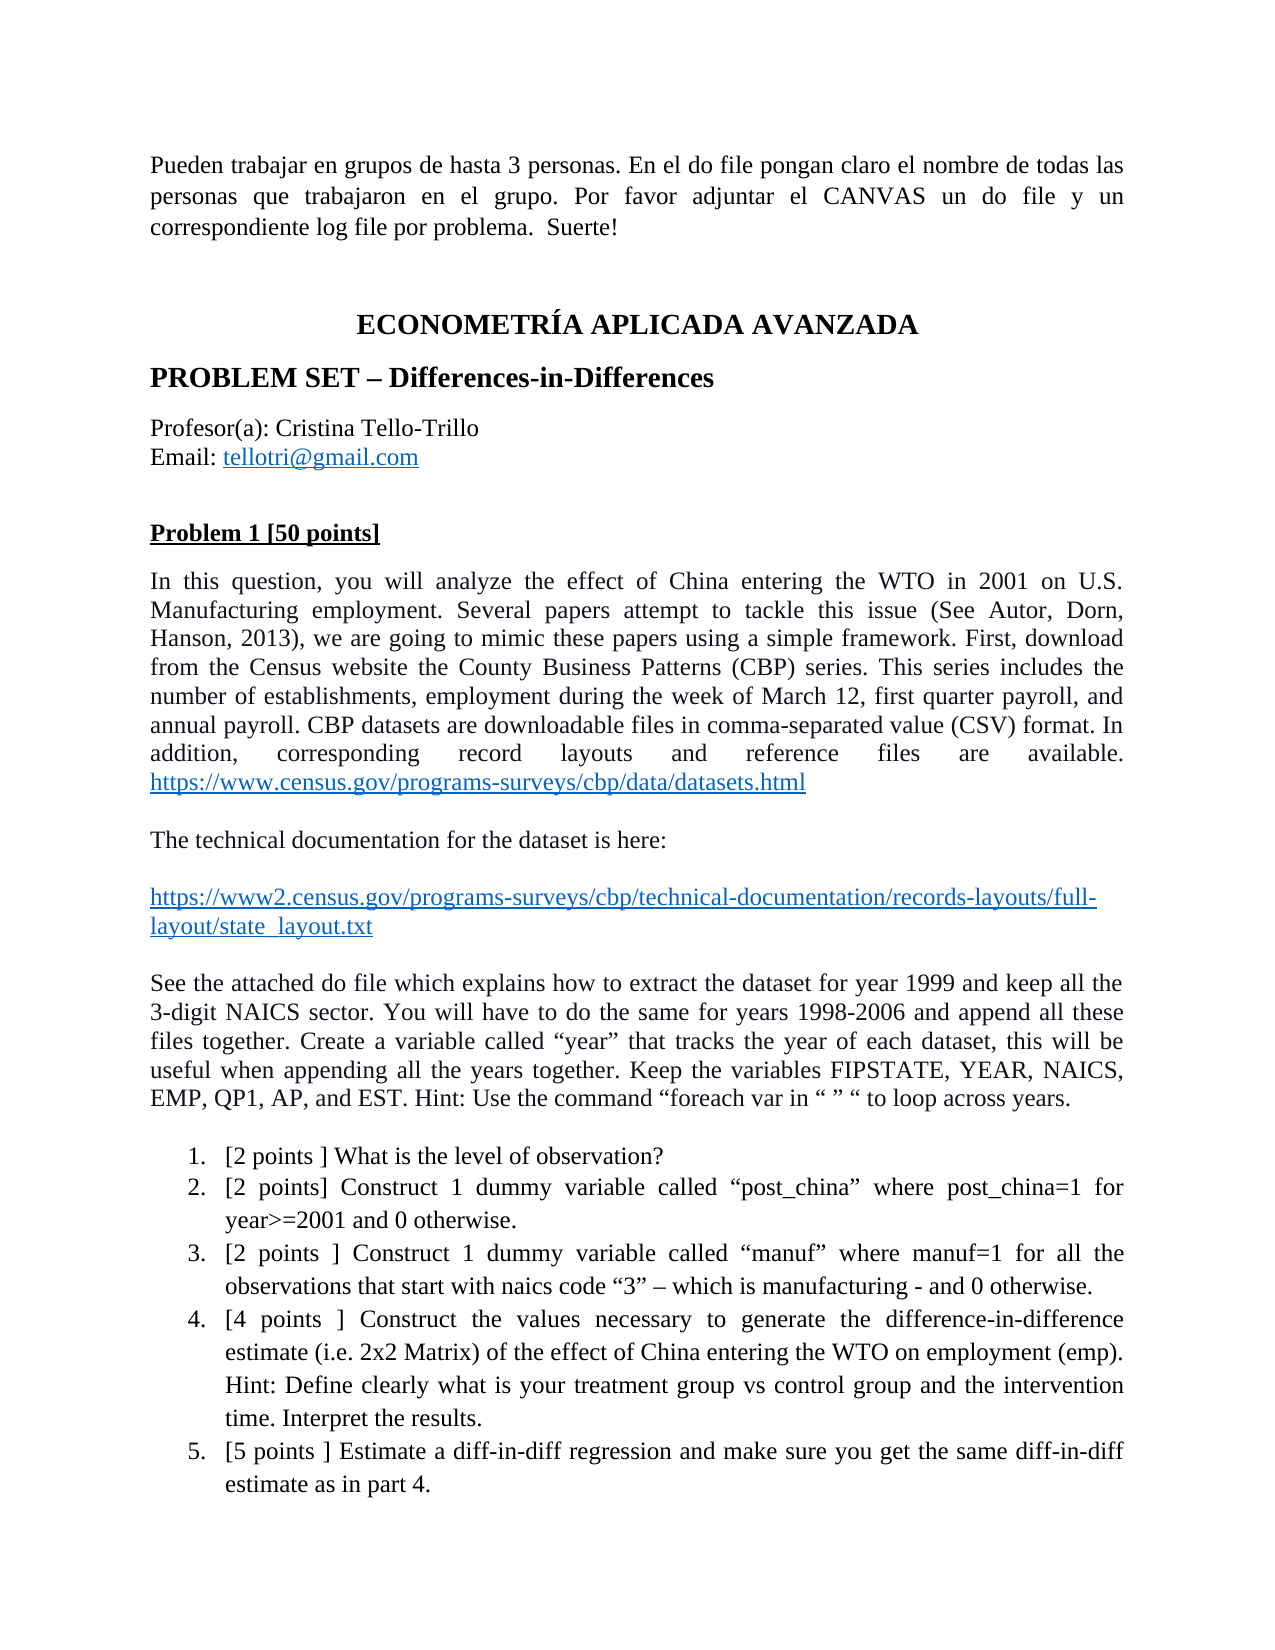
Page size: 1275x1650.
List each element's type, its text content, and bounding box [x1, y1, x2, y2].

list [5 points ] Estimate a diff-in-diff regression and make sure you get the same diff-in-diff estimate as in part 4. [187, 1436, 1125, 1498]
text Pueden trabajar en grupos de hasta 3 personas. En el do file pongan claro el nombre de todas las personas que trabajaron en el grupo. Por favor adjuntar el CANVAS un do file y un correspondiente log file por problema. Suerte! [150, 150, 1125, 241]
text ECONOMETRÍA APLICADA AVANZADA [150, 307, 1125, 341]
text Email: tellotri@gmail.com [150, 442, 1125, 471]
list [4 points ] Construct the values necessary to generate the difference-in-difference estimate (i.e. 2x2 Matrix) of the effect of China entering the WTO on employment (emp). Hint: Define clearly what is your treatment group vs control group and the intervention time. Interpret the results. [187, 1304, 1125, 1432]
text In this question, you will analyze the effect of China entering the WTO in 2001 on U.S. Manufacturing employment. Several papers attempt to tackle this issue (See Autor, Dorn, Hanson, 2013), we are going to mimic these papers using a simple framework. First, download from the Census website the County Business Patterns (CBP) series. This series includes the number of establishments, employment during the week of March 12, first quarter payroll, and annual payroll. CBP datasets are downloadable files in comma-separated value (CSV) format. In addition, corresponding record layouts and reference files are available. https://www.census.gov/programs-surveys/cbp/data/datasets.html [150, 566, 1125, 796]
text PROBLEM SET – Differences-in-Differences [150, 360, 1125, 394]
list [2 points] Construct 1 dummy variable called “post_china” where post_china=1 for year>=2001 and 0 otherwise. [187, 1172, 1125, 1234]
list [2 points ] Construct 1 dummy variable called “manuf” where manuf=1 for all the observations that start with naics code “3” – which is manufacturing - and 0 otherwise. [187, 1238, 1125, 1300]
text The technical documentation for the dataset is here: [150, 825, 1125, 853]
text Problem 1 [50 points] [150, 518, 1125, 547]
text Profesor(a): Cristina Tello-Trillo [150, 413, 1125, 442]
text https://www2.census.gov/programs-surveys/cbp/technical-documentation/records-layouts/full-layout/state_layout.txt [150, 882, 1125, 940]
text See the attached do file which explains how to extract the dataset for year 1999 and keep all the 3-digit NAICS sector. You will have to do the same for years 1998-2006 and append all these files together. Create a variable called “year” that tracks the year of each dataset, this will be useful when appending all the years together. Keep the variables FIPSTATE, YEAR, NAICS, EMP, QP1, AP, and EST. Hint: Use the command “foreach var in “ ” “ to loop across years. [150, 968, 1125, 1112]
list [2 points ] What is the level of observation? [187, 1141, 1125, 1170]
